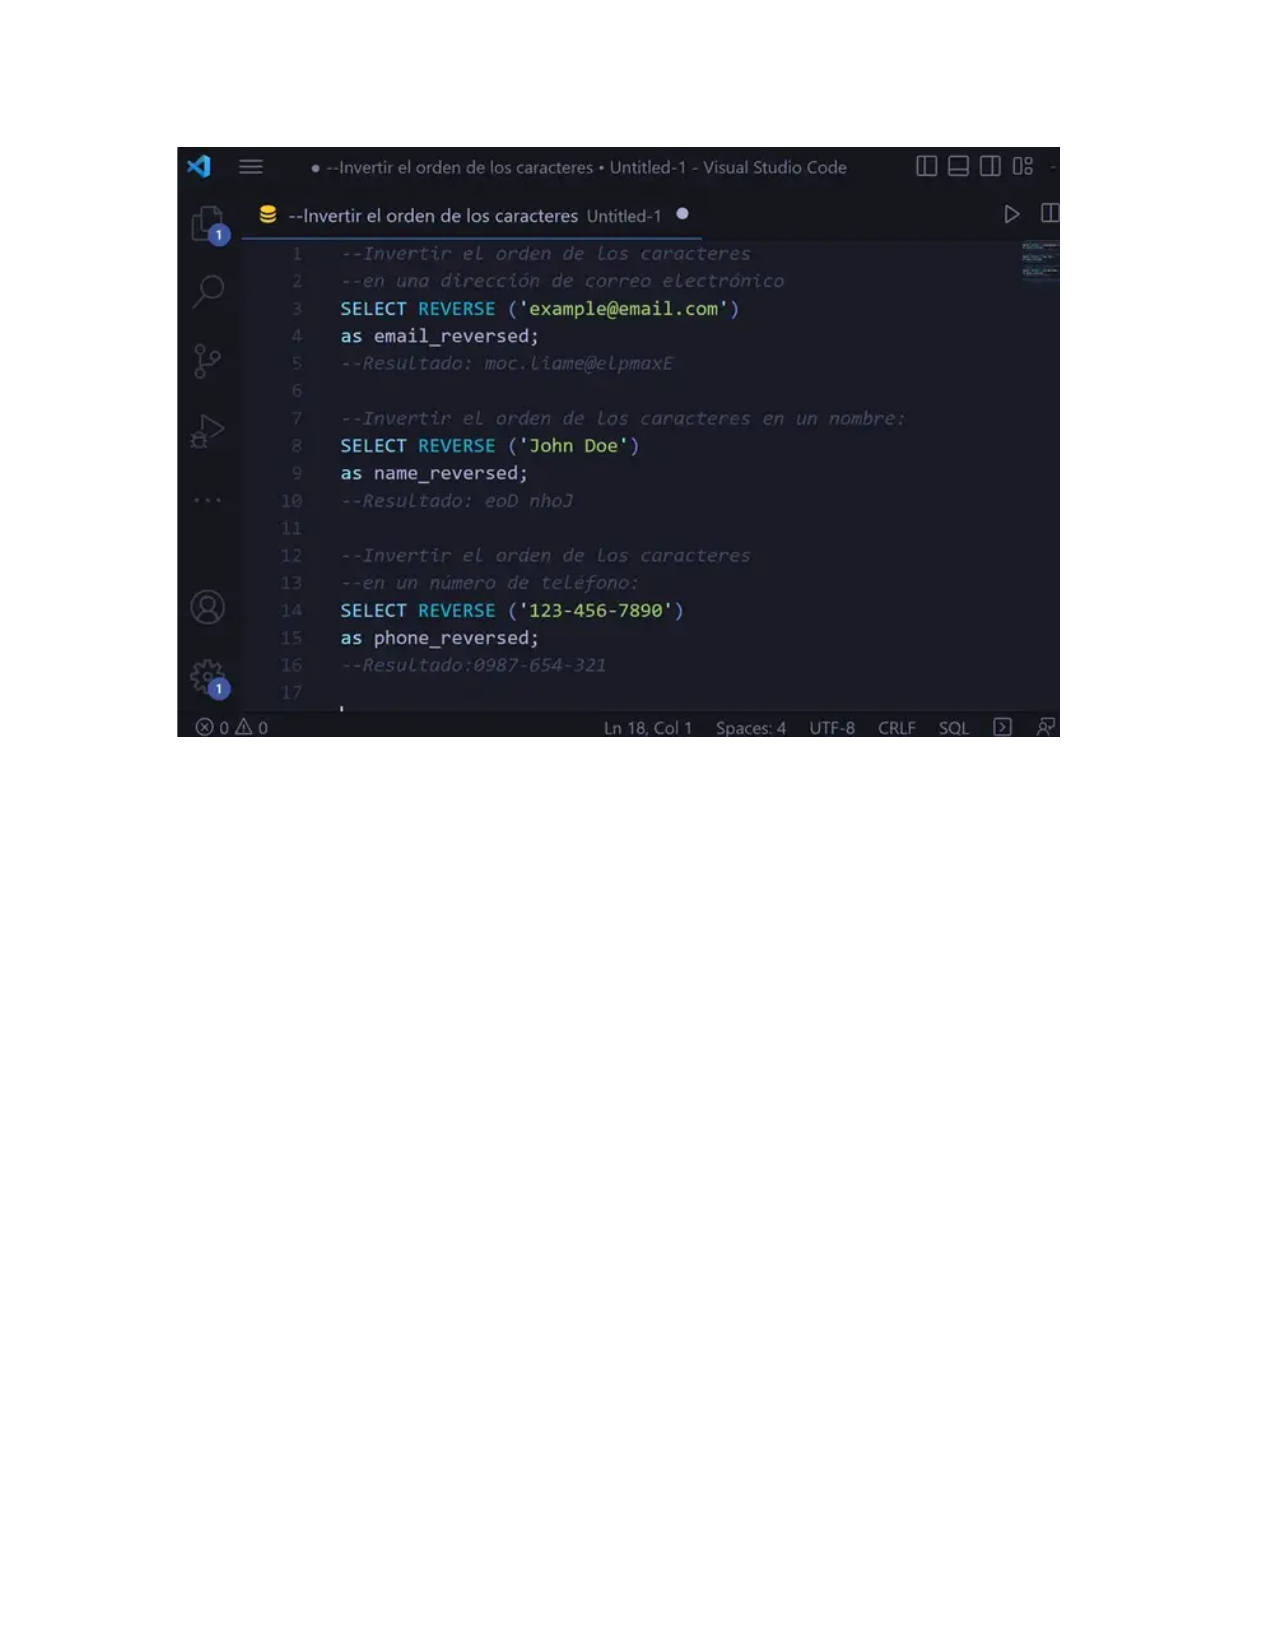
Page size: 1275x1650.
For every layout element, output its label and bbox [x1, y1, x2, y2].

picture [177, 147, 1060, 737]
